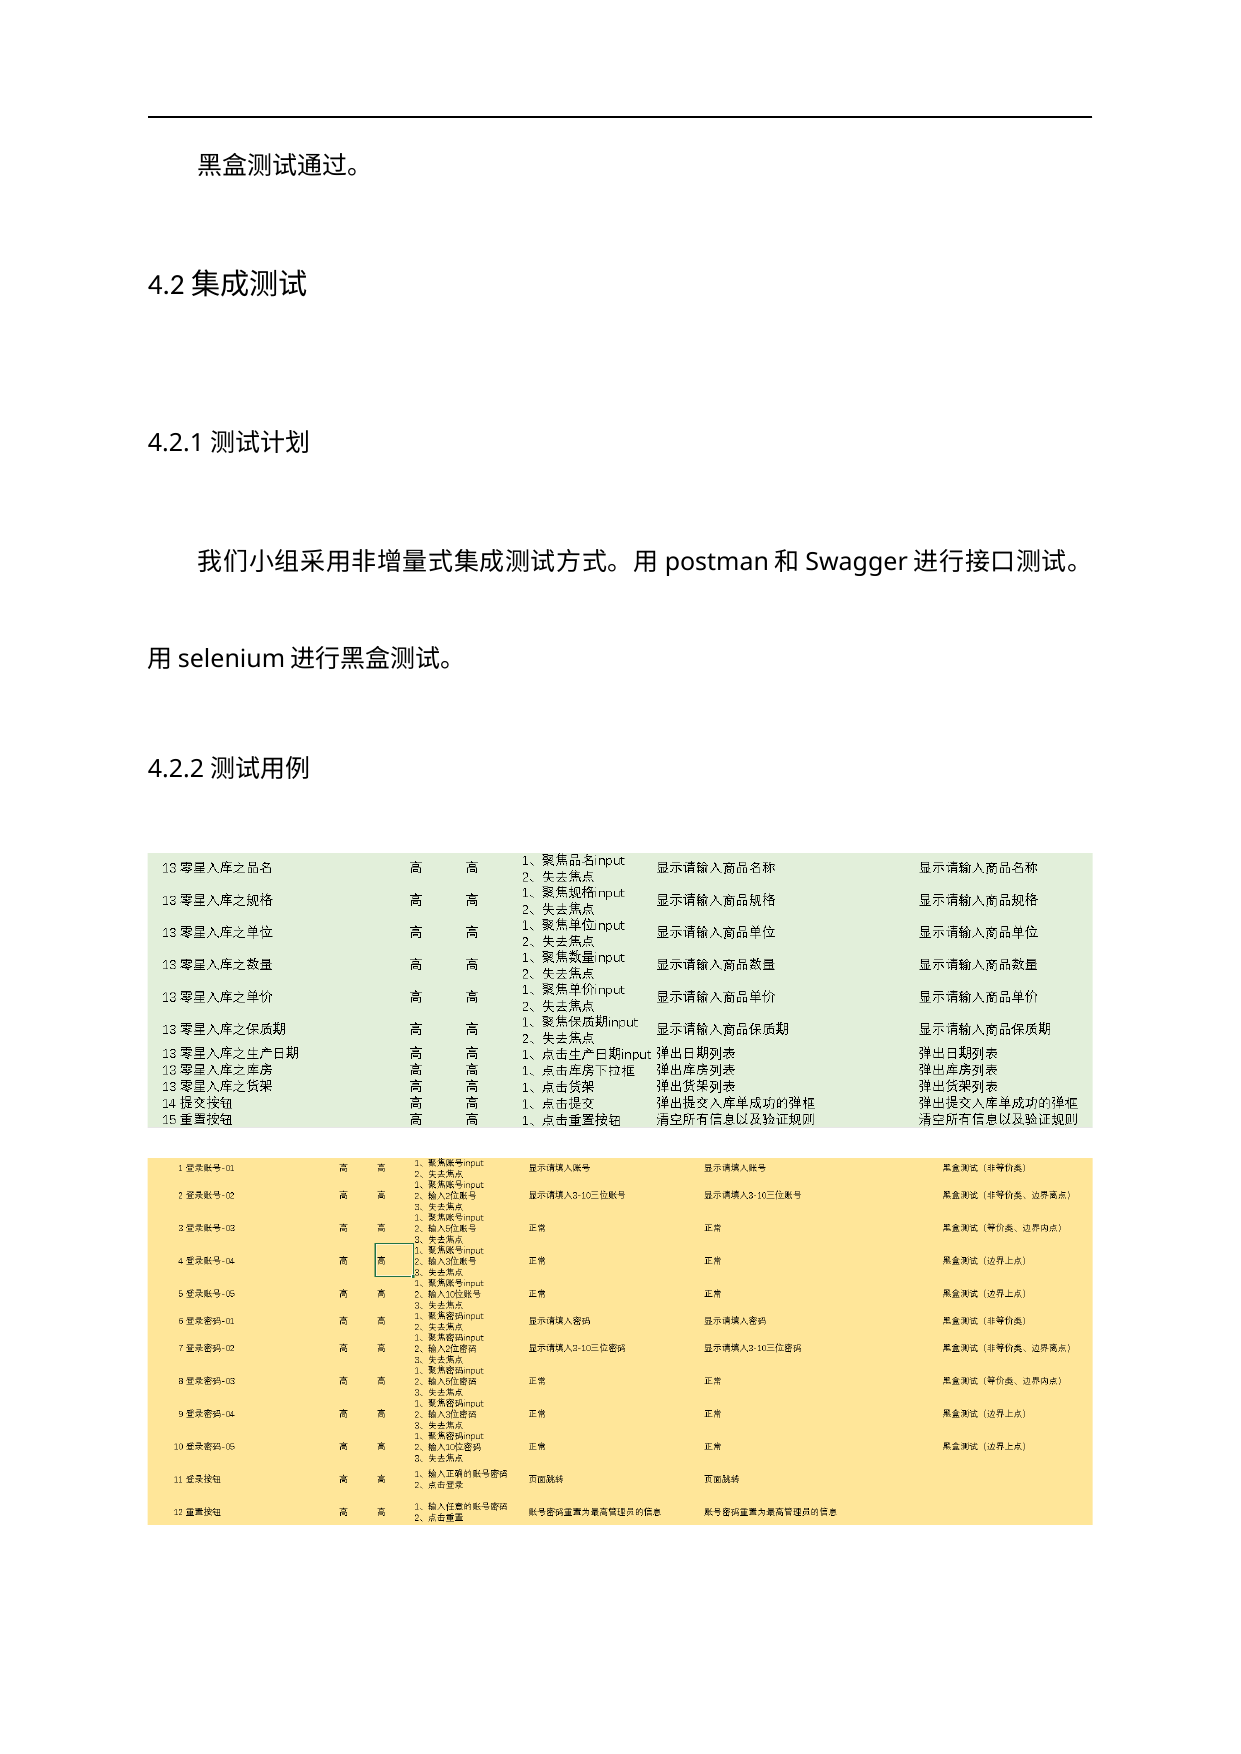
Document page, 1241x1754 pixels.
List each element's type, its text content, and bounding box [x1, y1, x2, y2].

subtitle 4.2.2 测试用例 [148, 734, 1092, 799]
subtitle 4.2 集成测试 [148, 249, 1092, 314]
picture [147, 853, 1093, 1128]
subtitle 4.2.1 测试计划 [148, 408, 1092, 473]
picture [147, 1158, 1093, 1525]
text 黑盒测试通过。 [148, 131, 1092, 196]
text 我们小组采用非增量式集成测试方式。用postman和Swagger进行接口测试。用selenium进行黑盒测试。 [148, 527, 1092, 689]
